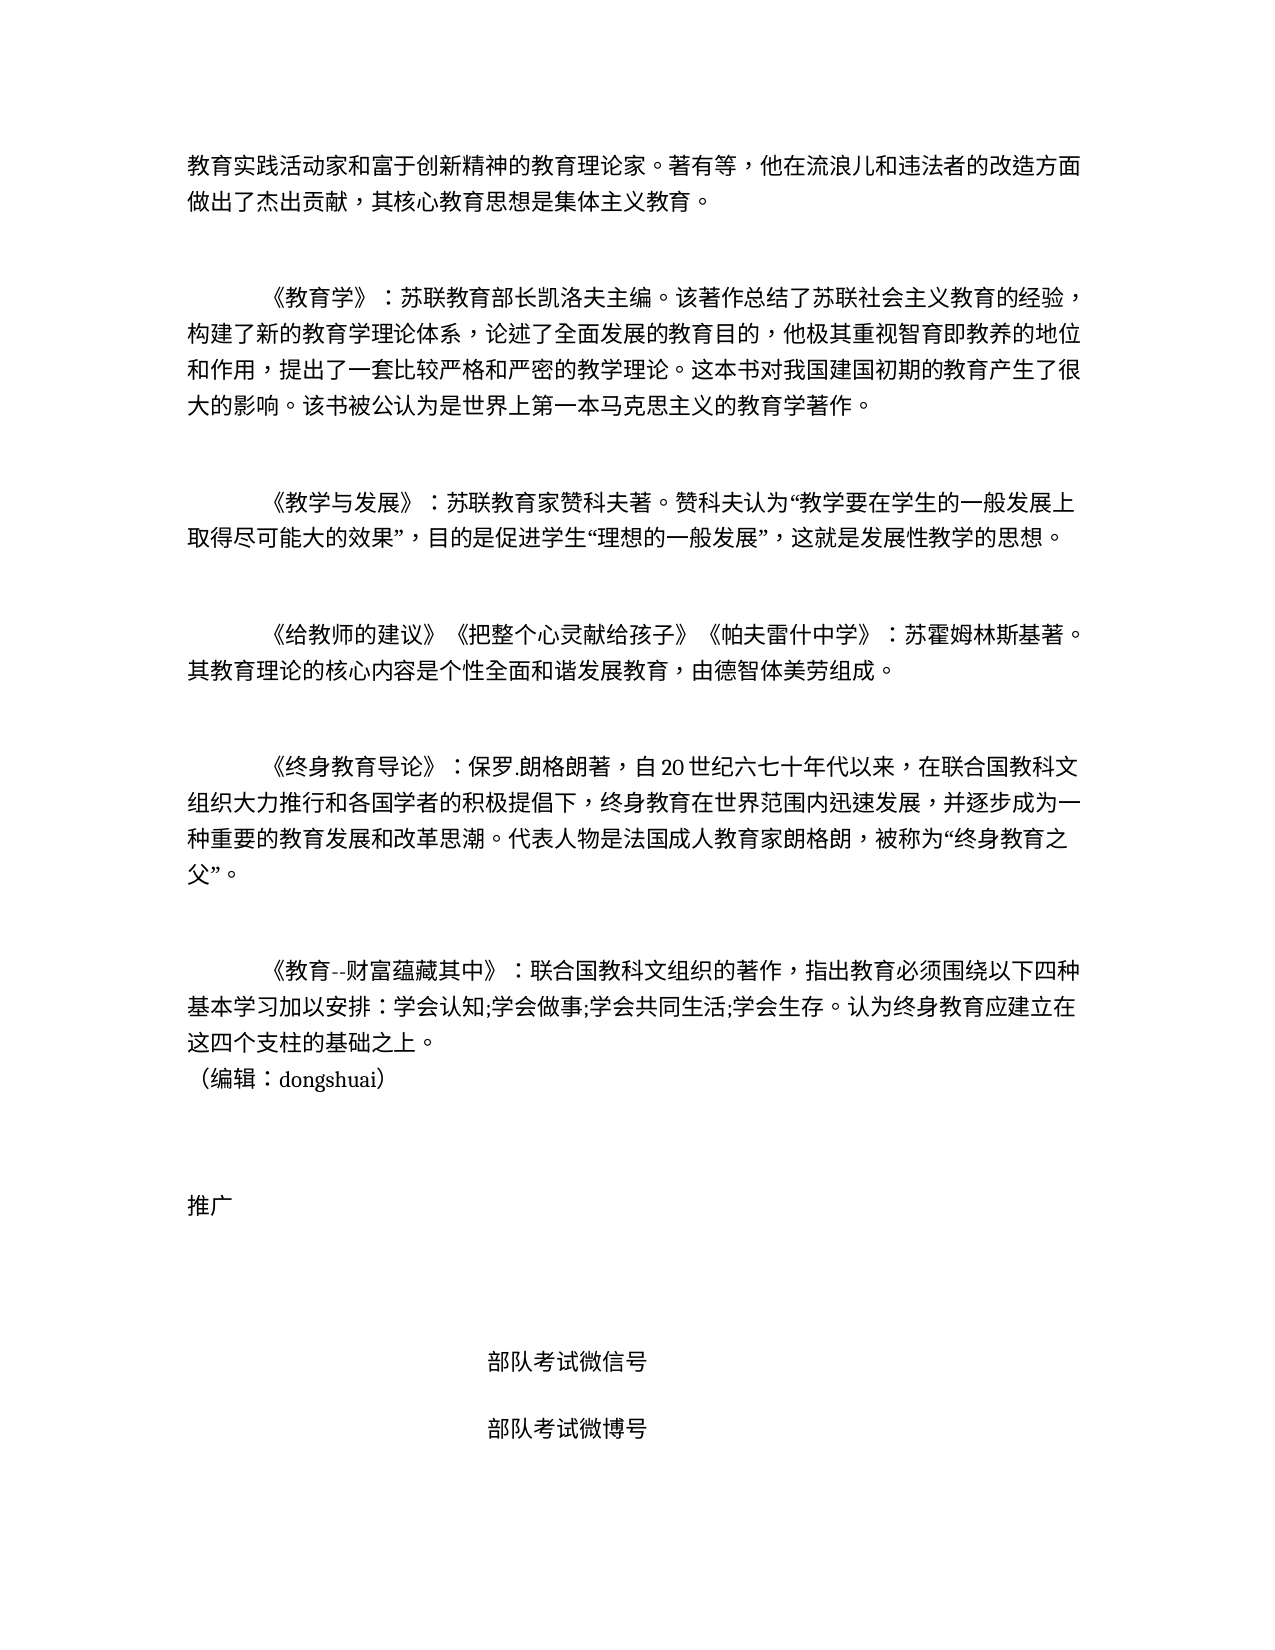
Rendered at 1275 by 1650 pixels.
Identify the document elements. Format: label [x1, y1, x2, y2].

text [187, 150, 1087, 1474]
